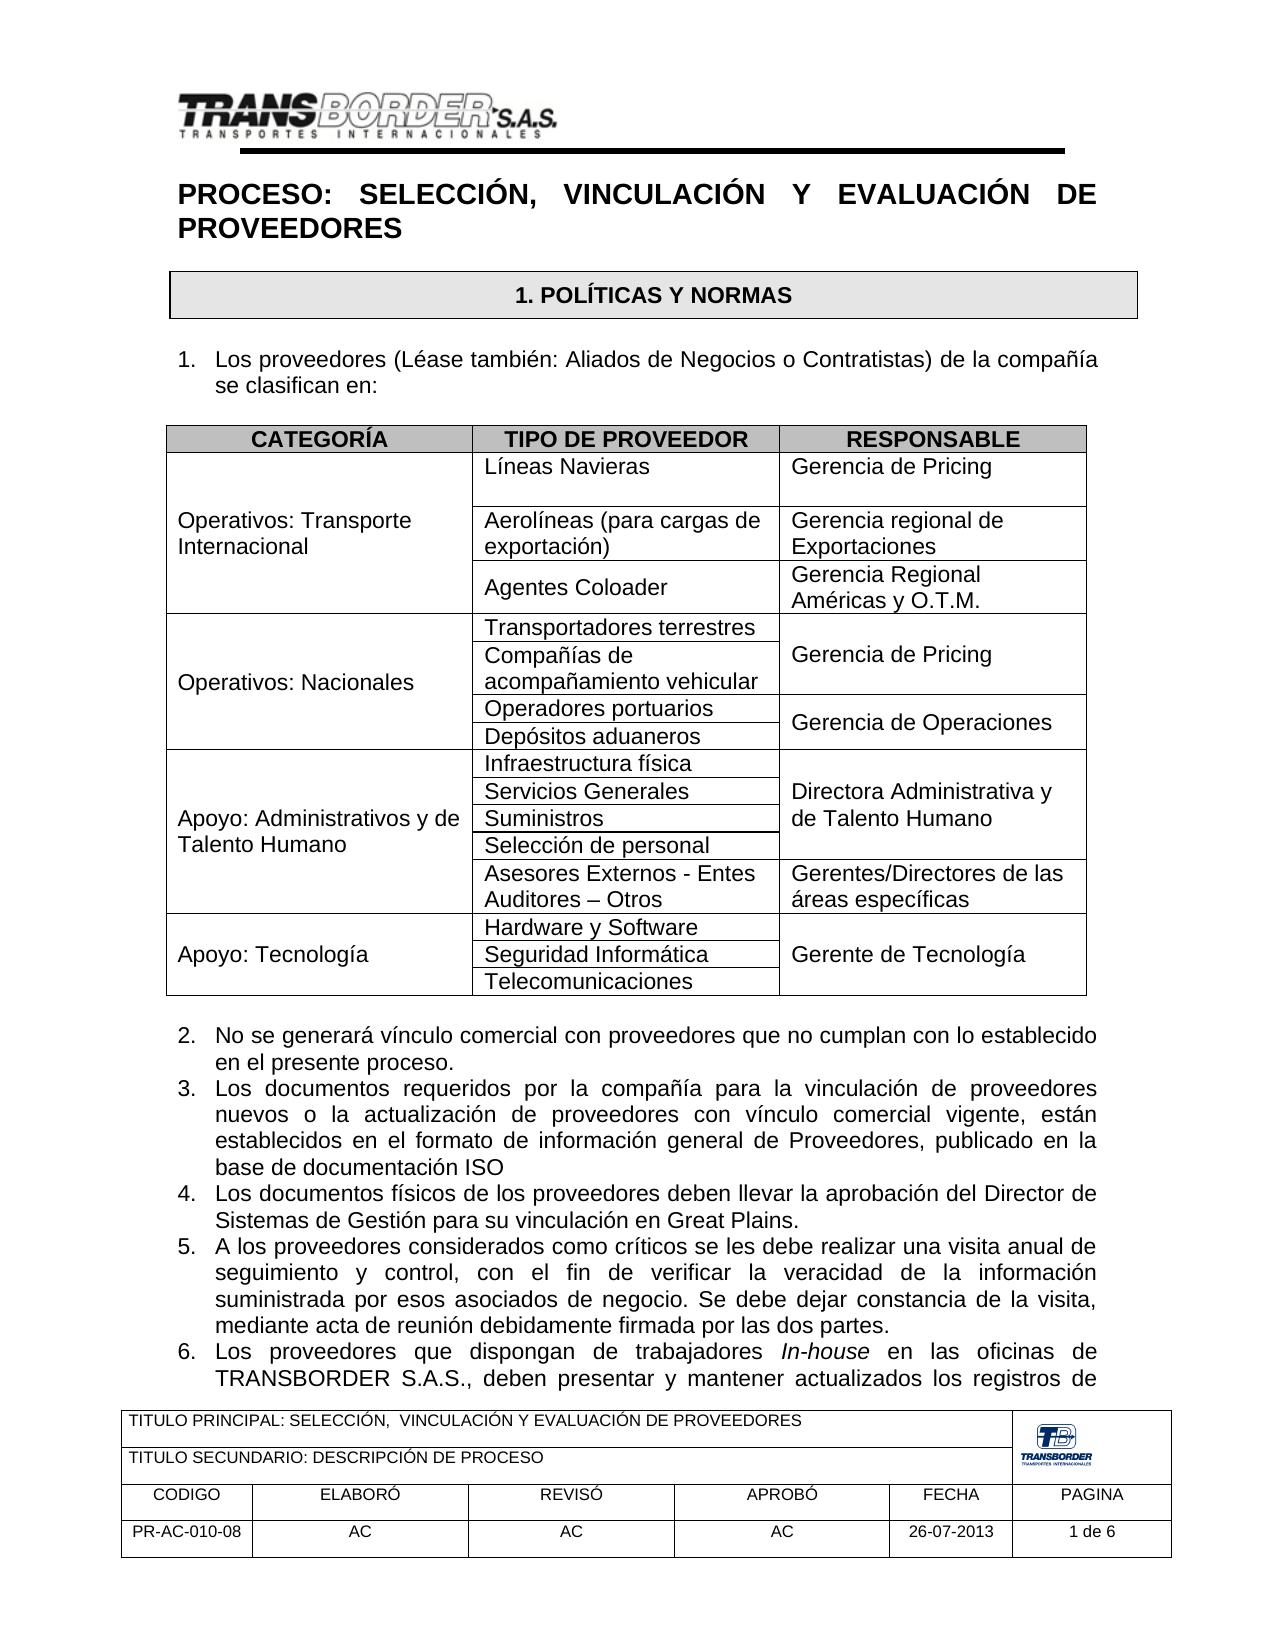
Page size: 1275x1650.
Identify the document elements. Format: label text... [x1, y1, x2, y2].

table_cell Operativos: Transporte Internacional [167, 453, 472, 613]
table_cell Gerencia de Operaciones [780, 695, 1086, 749]
list No se generará vínculo comercial con proveedores que no cumplan con lo establecido en el presente proceso. [177, 1022, 1098, 1075]
table_cell Operativos: Nacionales [167, 614, 472, 749]
table_cell Infraestructura física [473, 750, 779, 777]
table_header 1. POLÍTICAS Y NORMAS [171, 272, 1137, 318]
table_cell Asesores Externos - Entes Auditores – Otros [473, 860, 779, 912]
table_cell Selección de personal [473, 833, 779, 859]
list Los documentos requeridos por la compañía para la vinculación de proveedores nuevos o la actualización de proveedores con vínculo comercial vigente, están establecidos en el formato de información general de Proveedores, publicado en la base de documentación ISO [177, 1075, 1098, 1180]
table_header TIPO DE PROVEEDOR [473, 426, 779, 452]
table_cell Gerencia de Pricing [780, 614, 1086, 694]
table_cell Telecomunicaciones [473, 968, 779, 995]
table_cell Líneas Navieras [473, 453, 779, 506]
table_cell Gerencia de Pricing [780, 453, 1086, 506]
table_cell Operadores portuarios [473, 695, 779, 722]
table_cell Hardware y Software [473, 914, 779, 940]
table_cell Agentes Coloader [473, 561, 779, 613]
table_cell Apoyo: Tecnología [167, 914, 472, 995]
table_header CATEGORÍA [167, 426, 472, 452]
list Los proveedores (Léase también: Aliados de Negocios o Contratistas) de la compañía se clasifican en: [177, 346, 1098, 398]
table_cell Directora Administrativa y de Talento Humano [780, 750, 1086, 859]
table_cell Seguridad Informática [473, 941, 779, 967]
table_cell Apoyo: Administrativos y de Talento Humano [167, 750, 472, 912]
table_cell Gerencia regional de Exportaciones [780, 507, 1086, 559]
table_cell Servicios Generales [473, 778, 779, 804]
table_cell Depósitos aduaneros [473, 723, 779, 749]
table_cell Gerentes/Directores de las áreas específicas [780, 860, 1086, 912]
picture [1019, 1424, 1094, 1467]
table_cell Gerente de Tecnología [780, 914, 1086, 995]
table_header RESPONSABLE [780, 426, 1086, 452]
list Los documentos físicos de los proveedores deben llevar la aprobación del Director de Sistemas de Gestión para su vinculación en Great Plains. [177, 1180, 1098, 1233]
title PROCESO: SELECCIÓN, VINCULACIÓN Y EVALUACIÓN DE PROVEEDORES [177, 177, 1098, 244]
table_cell Gerencia Regional Américas y O.T.M. [780, 561, 1086, 613]
table_cell Suministros [473, 805, 779, 831]
list A los proveedores considerados como críticos se les debe realizar una visita anual de seguimiento y control, con el fin de verificar la veracidad de la información suministrada por esos asociados de negocio. Se debe dejar constancia de la visita, mediante acta de reunión debidamente firmada por las dos partes. [177, 1233, 1098, 1338]
table_cell Transportadores terrestres [473, 614, 779, 641]
picture [177, 91, 561, 144]
table_cell Compañías de acompañamiento vehicular [473, 642, 779, 694]
table_cell Aerolíneas (para cargas de exportación) [473, 507, 779, 559]
